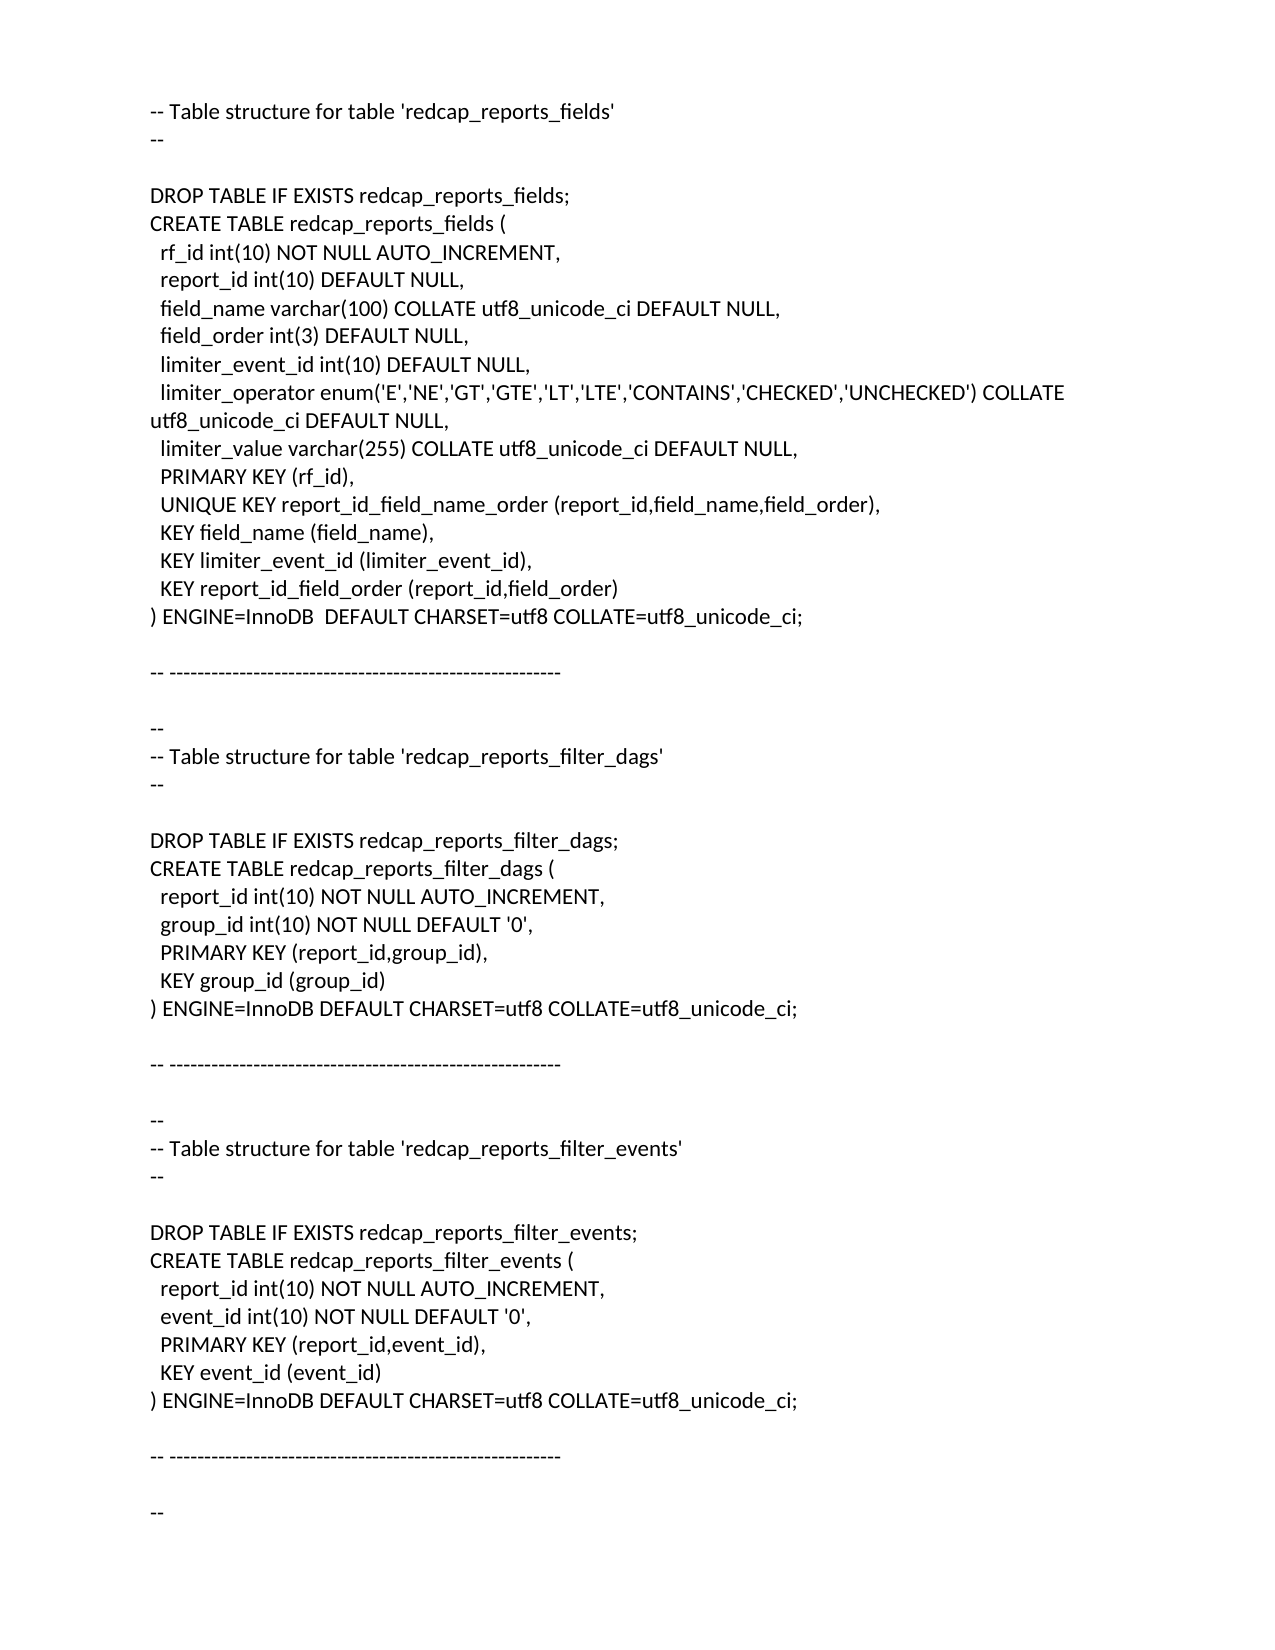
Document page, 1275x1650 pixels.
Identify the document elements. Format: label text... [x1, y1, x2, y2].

text field_order int(3) DEFAULT NULL, [150, 322, 1125, 350]
text report_id int(10) NOT NULL AUTO_INCREMENT, [150, 1274, 1125, 1302]
text -- Table structure for table 'redcap_reports_fields' [150, 97, 1125, 126]
text ) ENGINE=InnoDB DEFAULT CHARSET=utf8 COLLATE=utf8_unicode_ci; [150, 602, 1125, 630]
text DROP TABLE IF EXISTS redcap_reports_fields; [150, 182, 1125, 209]
text event_id int(10) NOT NULL DEFAULT '0', [150, 1302, 1125, 1330]
text -- -------------------------------------------------------- [150, 1050, 1125, 1078]
text -- [150, 1106, 1125, 1134]
text limiter_operator enum('E','NE','GT','GTE','LT','LTE','CONTAINS','CHECKED','UNCHECKED') COLLATE utf8_unicode_ci DEFAULT NULL, [150, 378, 1125, 434]
text -- -------------------------------------------------------- [150, 658, 1125, 686]
text UNIQUE KEY report_id_field_name_order (report_id,field_name,field_order), [150, 490, 1125, 518]
text ) ENGINE=InnoDB DEFAULT CHARSET=utf8 COLLATE=utf8_unicode_ci; [150, 1386, 1125, 1414]
text -- [150, 126, 1125, 153]
text KEY report_id_field_order (report_id,field_order) [150, 574, 1125, 602]
text -- Table structure for table 'redcap_reports_filter_events' [150, 1134, 1125, 1162]
text CREATE TABLE redcap_reports_filter_dags ( [150, 854, 1125, 882]
text limiter_event_id int(10) DEFAULT NULL, [150, 350, 1125, 378]
text ) ENGINE=InnoDB DEFAULT CHARSET=utf8 COLLATE=utf8_unicode_ci; [150, 994, 1125, 1022]
text PRIMARY KEY (report_id,group_id), [150, 938, 1125, 966]
text KEY group_id (group_id) [150, 966, 1125, 994]
text DROP TABLE IF EXISTS redcap_reports_filter_dags; [150, 826, 1125, 854]
text -- Table structure for table 'redcap_reports_filter_dags' [150, 742, 1125, 770]
text field_name varchar(100) COLLATE utf8_unicode_ci DEFAULT NULL, [150, 294, 1125, 322]
text limiter_value varchar(255) COLLATE utf8_unicode_ci DEFAULT NULL, [150, 434, 1125, 462]
text KEY field_name (field_name), [150, 518, 1125, 546]
text KEY event_id (event_id) [150, 1358, 1125, 1386]
text rf_id int(10) NOT NULL AUTO_INCREMENT, [150, 238, 1125, 266]
text -- -------------------------------------------------------- [150, 1442, 1125, 1471]
text report_id int(10) NOT NULL AUTO_INCREMENT, [150, 882, 1125, 910]
text group_id int(10) NOT NULL DEFAULT '0', [150, 910, 1125, 938]
text -- [150, 714, 1125, 742]
text report_id int(10) DEFAULT NULL, [150, 266, 1125, 294]
text CREATE TABLE redcap_reports_filter_events ( [150, 1246, 1125, 1274]
text -- [150, 1498, 1125, 1527]
text KEY limiter_event_id (limiter_event_id), [150, 546, 1125, 574]
text CREATE TABLE redcap_reports_fields ( [150, 209, 1125, 238]
text -- [150, 1162, 1125, 1190]
text -- [150, 770, 1125, 798]
text PRIMARY KEY (report_id,event_id), [150, 1330, 1125, 1358]
text DROP TABLE IF EXISTS redcap_reports_filter_events; [150, 1218, 1125, 1246]
text PRIMARY KEY (rf_id), [150, 462, 1125, 490]
